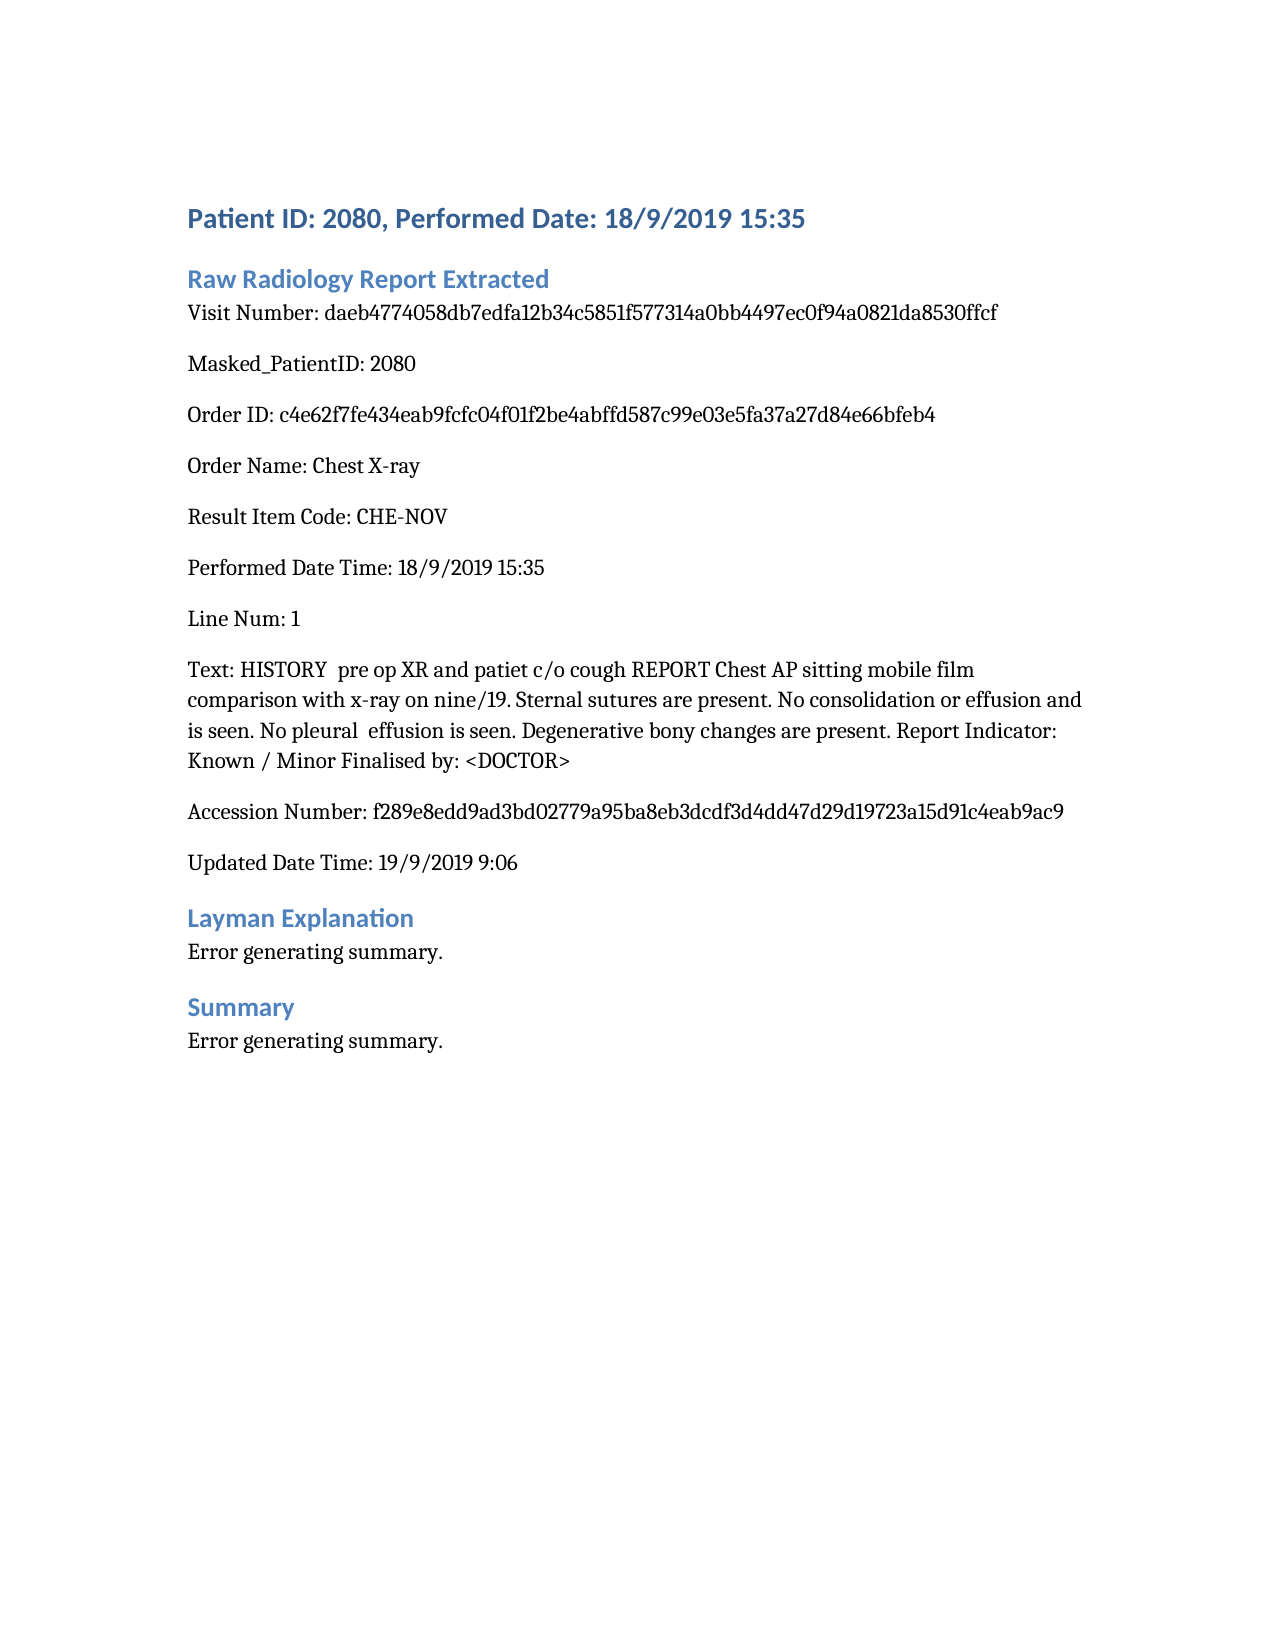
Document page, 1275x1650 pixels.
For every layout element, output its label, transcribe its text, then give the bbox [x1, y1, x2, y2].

text Performed Date Time: 18/9/2019 15:35 [187, 555, 1087, 581]
text Masked_PatientID: 2080 [187, 351, 1087, 377]
text Error generating summary. [187, 1028, 1087, 1054]
text Accession Number: f289e8edd9ad3bd02779a95ba8eb3dcdf3d4dd47d29d19723a15d91c4eab9ac9 [187, 799, 1087, 825]
subtitle Summary [187, 990, 1087, 1023]
subtitle Patient ID: 2080, Performed Date: 18/9/2019 15:35 [187, 200, 1087, 236]
text Text: HISTORY pre op XR and patiet c/o cough REPORT Chest AP sitting mobile film comparison with x-ray on nine/19. Sternal sutures are present. No consolidation or effusion and is seen. No pleural effusion is seen. Degenerative bony changes are present. Report Indicator: Known / Minor Finalised by: <DOCTOR> [187, 657, 1087, 774]
text Line Num: 1 [187, 606, 1087, 632]
subtitle Layman Explanation [187, 901, 1087, 934]
text Visit Number: daeb4774058db7edfa12b34c5851f577314a0bb4497ec0f94a0821da8530ffcf [187, 300, 1087, 326]
text Result Item Code: CHE-NOV [187, 504, 1087, 530]
subtitle Raw Radiology Report Extracted [187, 262, 1087, 295]
text Order Name: Chest X-ray [187, 453, 1087, 479]
text Order ID: c4e62f7fe434eab9fcfc04f01f2be4abffd587c99e03e5fa37a27d84e66bfeb4 [187, 402, 1087, 428]
text Updated Date Time: 19/9/2019 9:06 [187, 850, 1087, 876]
text Error generating summary. [187, 939, 1087, 965]
